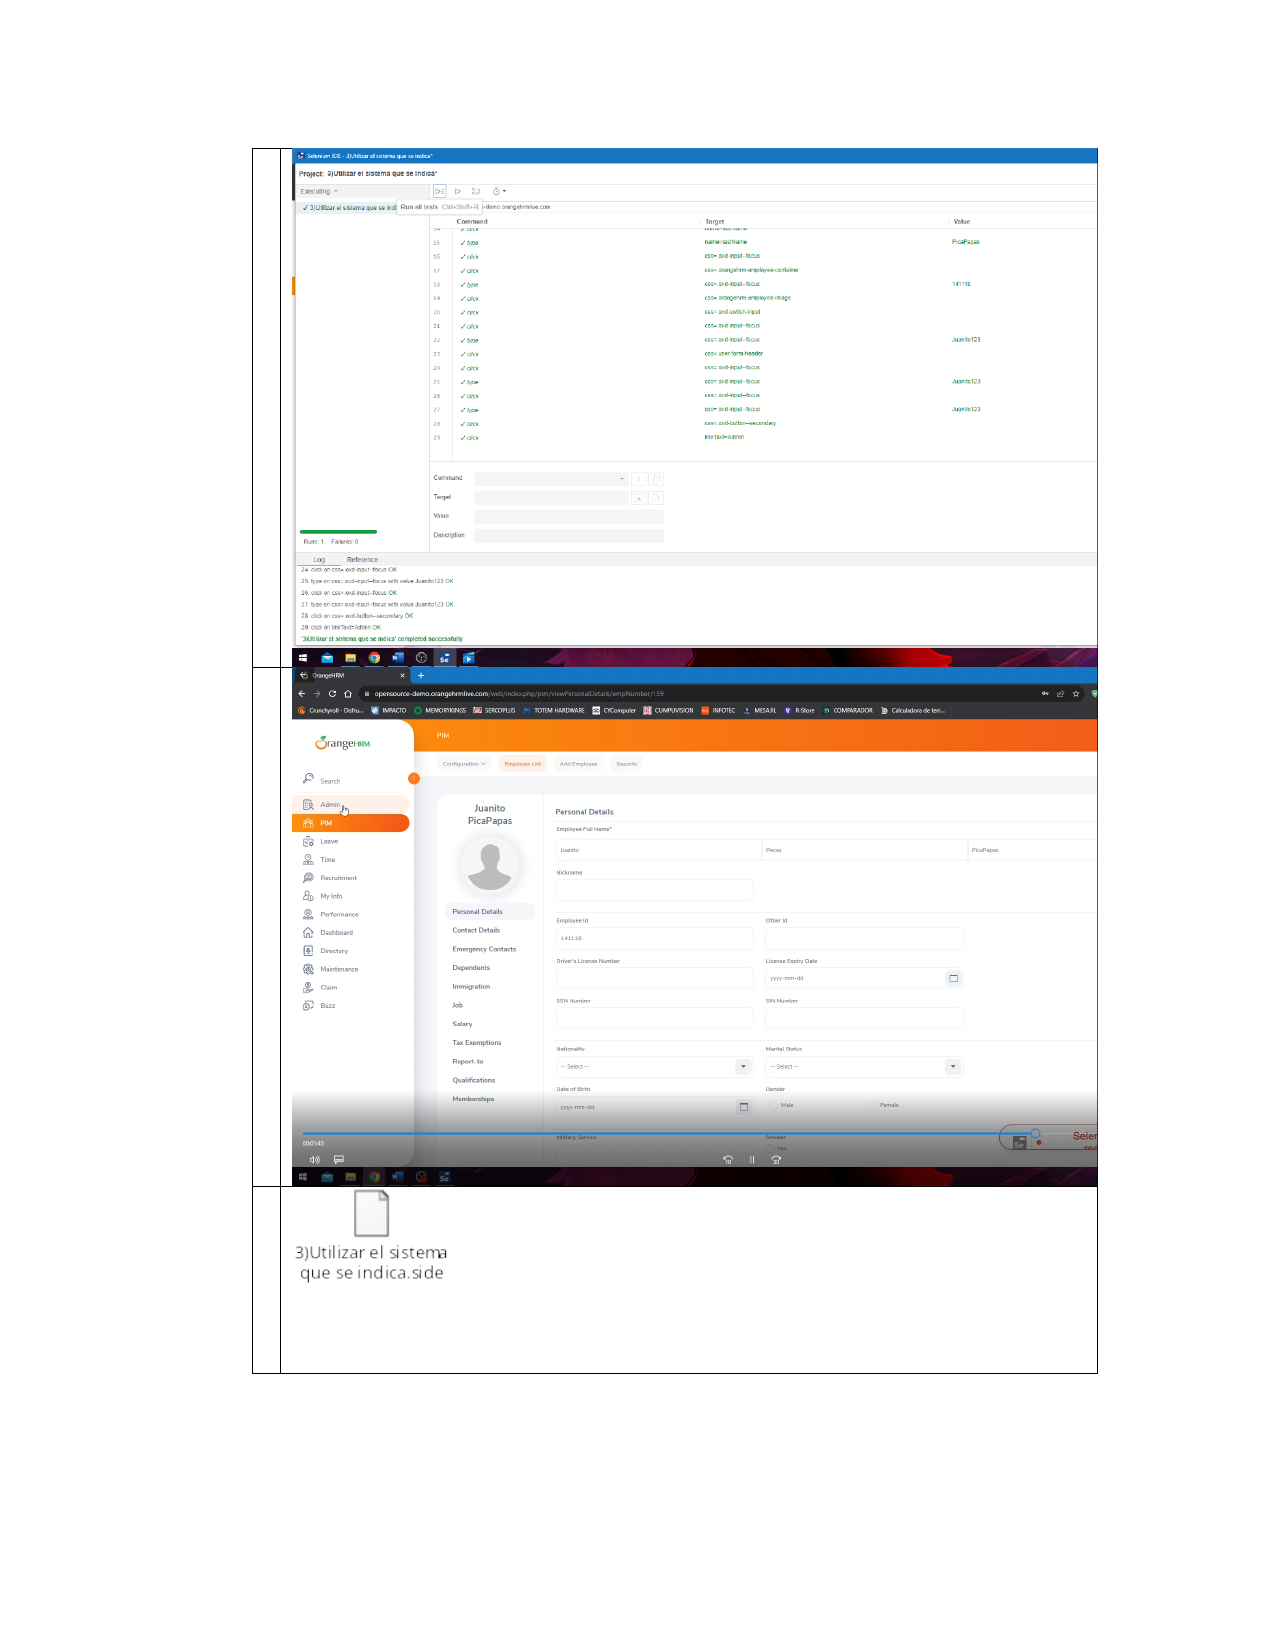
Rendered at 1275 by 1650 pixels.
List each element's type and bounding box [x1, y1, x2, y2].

table_cell [253, 1187, 280, 1373]
table_header [281, 149, 292, 667]
table_cell [281, 1187, 1097, 1373]
table_cell [281, 668, 292, 1186]
picture [292, 148, 1098, 1186]
table_cell [253, 668, 280, 1186]
table_header [253, 149, 280, 667]
